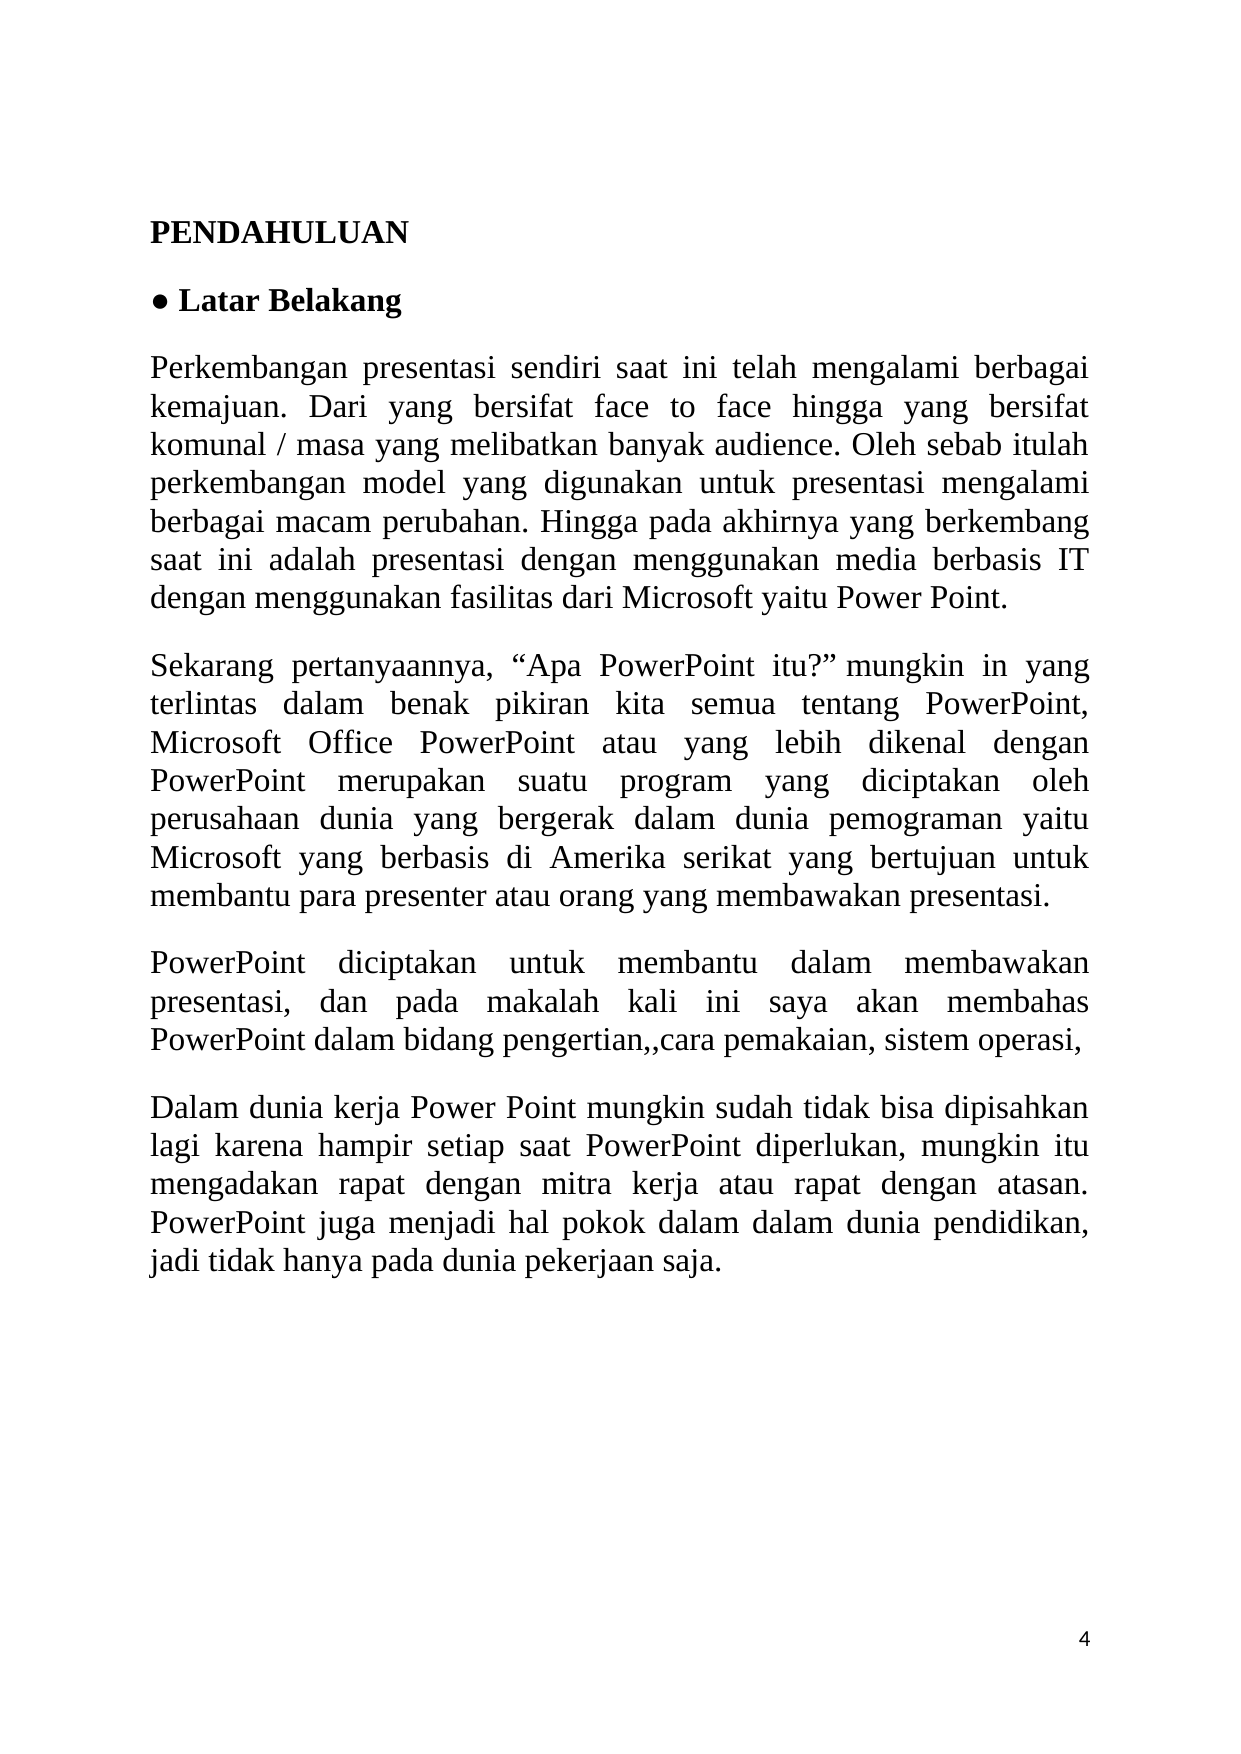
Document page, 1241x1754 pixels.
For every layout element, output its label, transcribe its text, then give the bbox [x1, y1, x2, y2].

text Sekarang pertanyaannya, “Apa PowerPoint itu?” mungkin in yang terlintas dalam benak pikiran kita semua tentang PowerPoint, Microsoft Office PowerPoint atau yang lebih dikenal dengan PowerPoint merupakan suatu program yang diciptakan oleh perusahaan dunia yang bergerak dalam dunia pemograman yaitu Microsoft yang berbasis di Amerika serikat yang bertujuan untuk membantu para presenter atau orang yang membawakan presentasi. [150, 645, 1090, 913]
text ● Latar Belakang [150, 280, 1090, 318]
text Dalam dunia kerja Power Point mungkin sudah tidak bisa dipisahkan lagi karena hampir setiap saat PowerPoint diperlukan, mungkin itu mengadakan rapat dengan mitra kerja atau rapat dengan atasan. PowerPoint juga menjadi hal pokok dalam dalam dunia pendidikan, jadi tidak hanya pada dunia pekerjaan saja. [150, 1087, 1090, 1278]
text Perkembangan presentasi sendiri saat ini telah mengalami berbagai kemajuan. Dari yang bersifat face to face hingga yang bersifat komunal / masa yang melibatkan banyak audience. Oleh sebab itulah perkembangan model yang digunakan untuk presentasi mengalami berbagai macam perubahan. Hingga pada akhirnya yang berkembang saat ini adalah presentasi dengan menggunakan media berbasis IT dengan menggunakan fasilitas dari Microsoft yaitu Power Point. [150, 348, 1090, 616]
text PowerPoint diciptakan untuk membantu dalam membawakan presentasi, dan pada makalah kali ini saya akan membahas PowerPoint dalam bidang pengertian,,cara pemakaian, sistem operasi, [150, 943, 1090, 1058]
text PENDAHULUAN [150, 213, 1090, 251]
